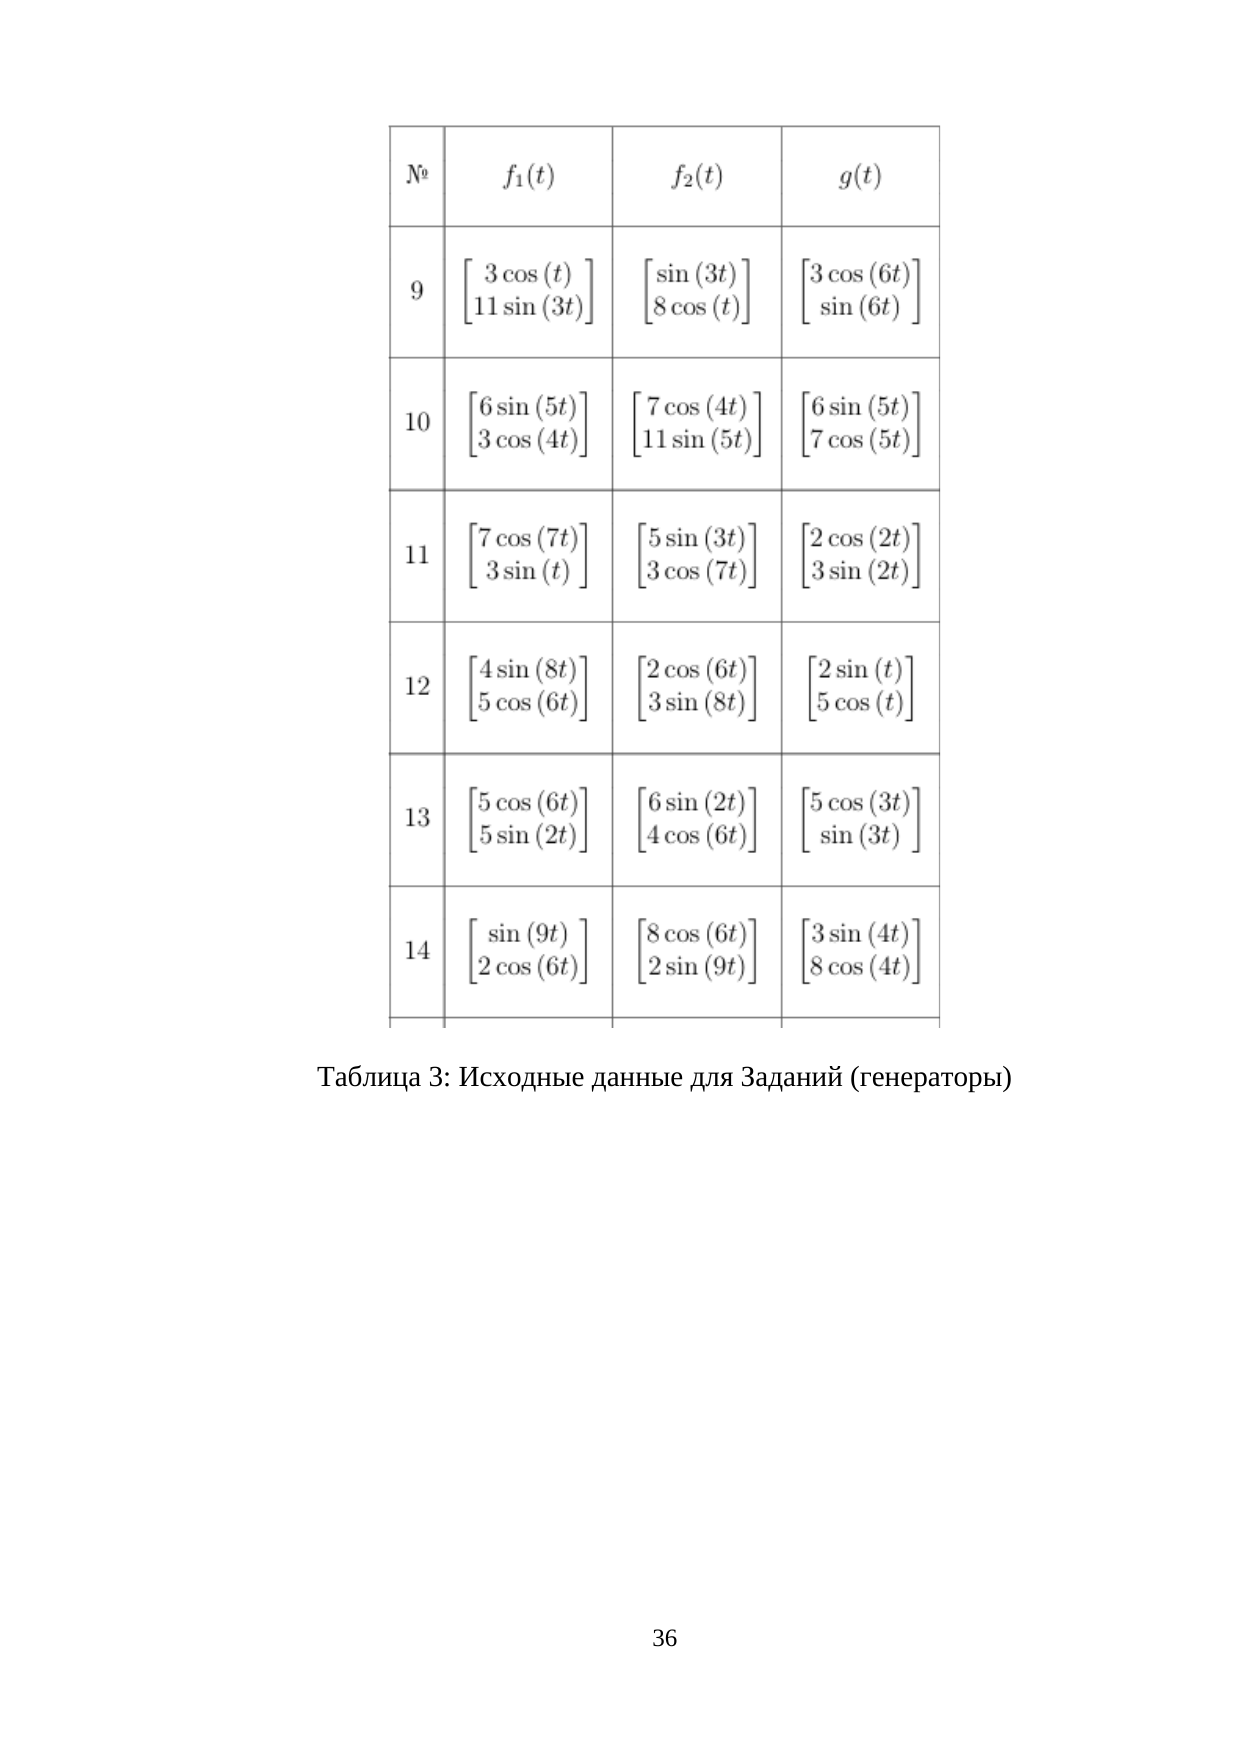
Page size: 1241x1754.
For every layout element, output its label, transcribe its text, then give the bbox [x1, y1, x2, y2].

text Таблица 3: Исходные данные для Заданий (генераторы) [177, 1059, 1152, 1092]
picture [388, 118, 941, 1028]
